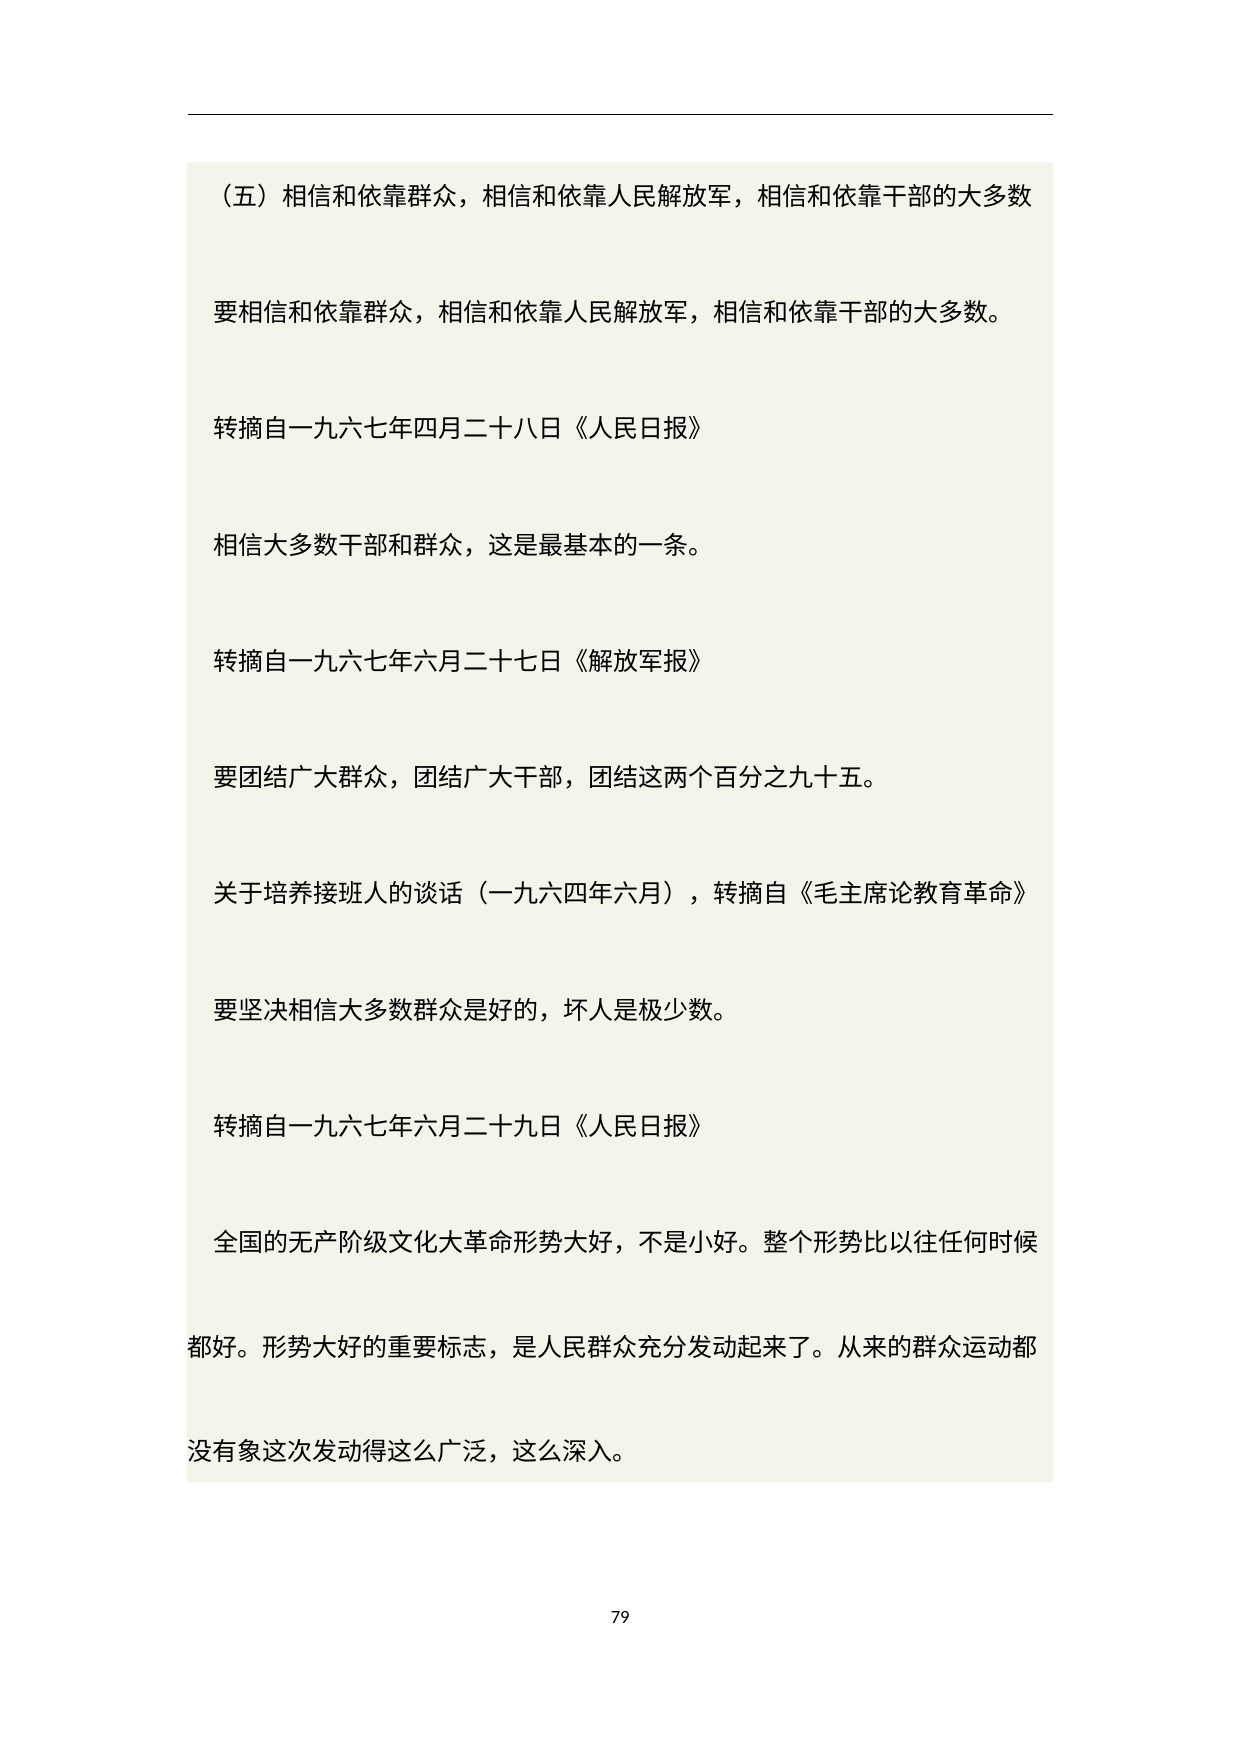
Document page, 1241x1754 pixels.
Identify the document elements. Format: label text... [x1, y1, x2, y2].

text 要相信和依靠群众，相信和依靠人民解放军，相信和依靠干部的大多数。 [187, 278, 1053, 343]
text 转摘自一九六七年六月二十九日《人民日报》 [187, 1092, 1053, 1157]
text 要坚决相信大多数群众是好的，坏人是极少数。 [187, 976, 1053, 1041]
text 要团结广大群众，团结广大干部，团结这两个百分之九十五。 [187, 743, 1053, 808]
text 相信大多数干部和群众，这是最基本的一条。 [187, 511, 1053, 576]
text 关于培养接班人的谈话（一九六四年六月），转摘自《毛主席论教育革命》 [187, 859, 1053, 924]
text 全国的无产阶级文化大革命形势大好，不是小好。整个形势比以往任何时候都好。形势大好的重要标志，是人民群众充分发动起来了。从来的群众运动都没有象这次发动得这么广泛，这么深入。 [187, 1208, 1053, 1482]
text （五）相信和依靠群众，相信和依靠人民解放军，相信和依靠干部的大多数 [187, 162, 1053, 227]
text 转摘自一九六七年六月二十七日《解放军报》 [187, 627, 1053, 692]
text 转摘自一九六七年四月二十八日《人民日报》 [187, 394, 1053, 459]
